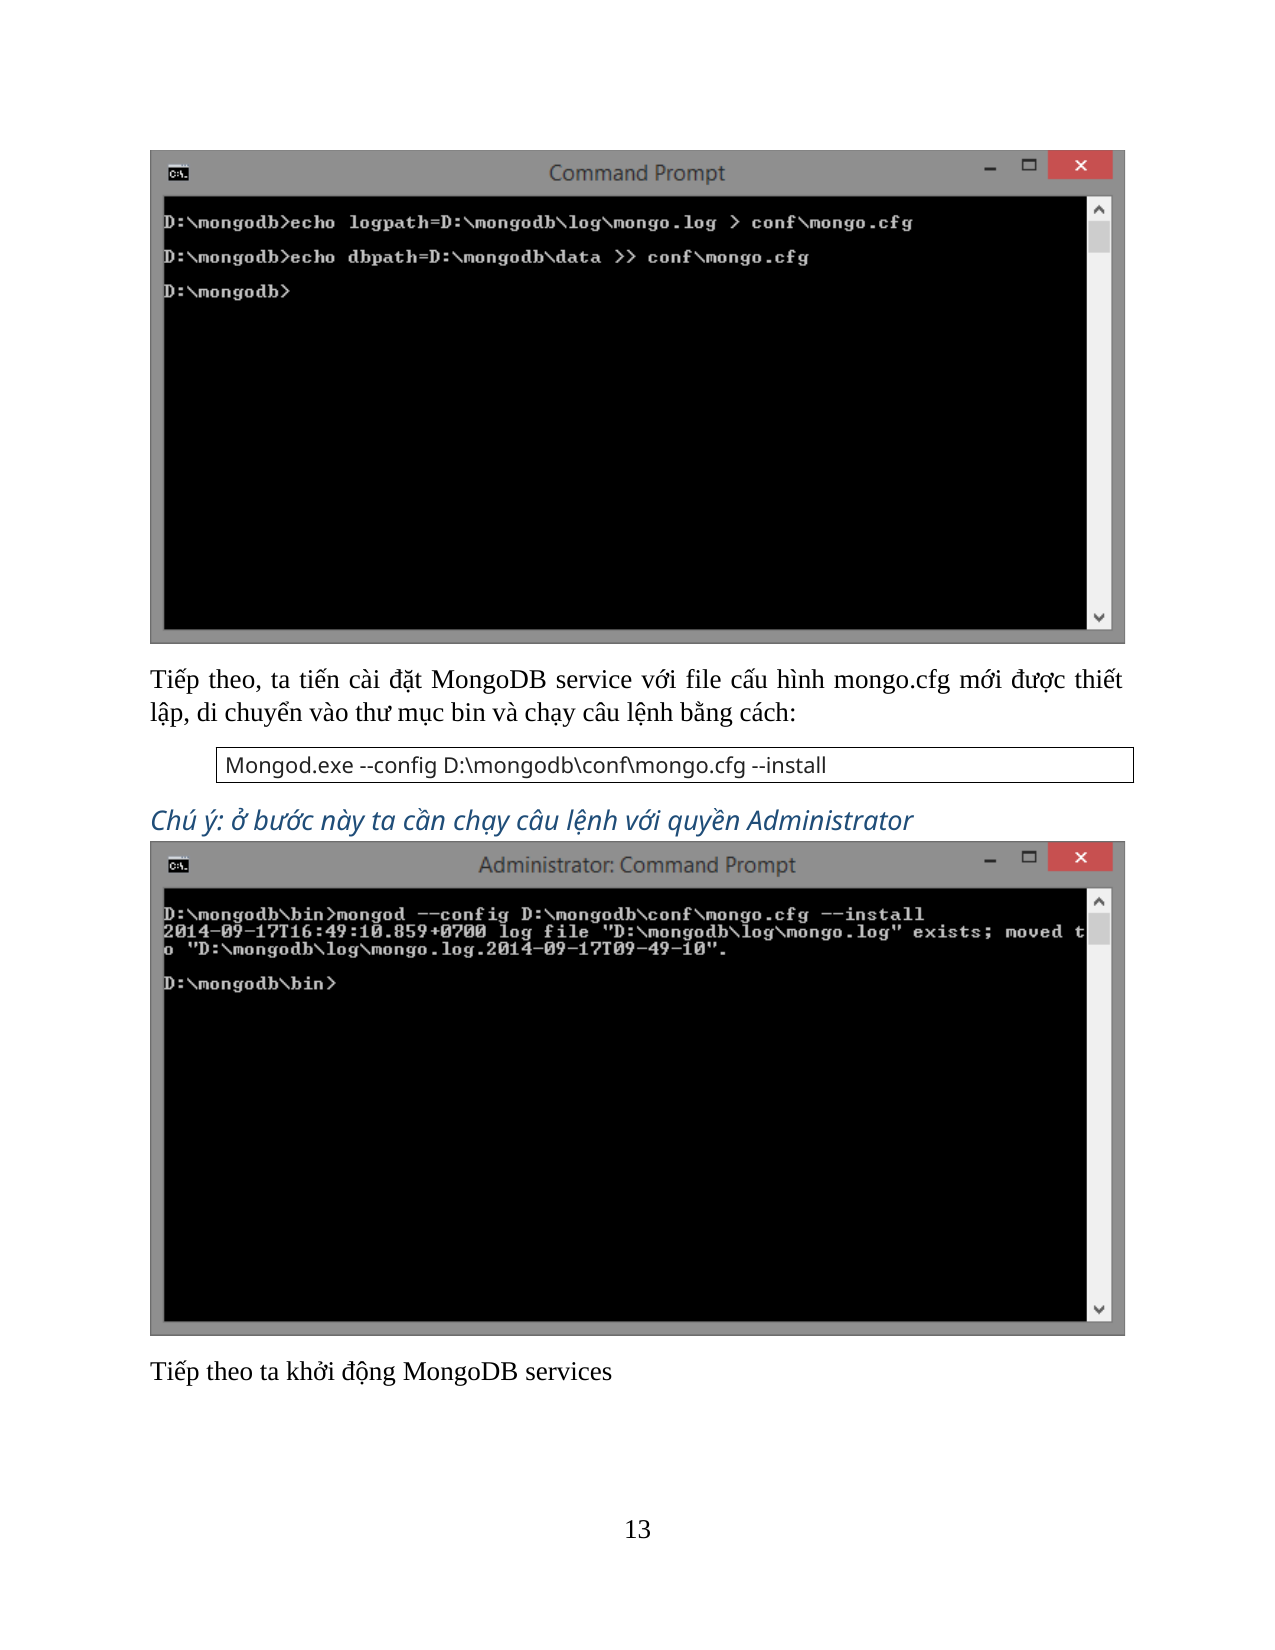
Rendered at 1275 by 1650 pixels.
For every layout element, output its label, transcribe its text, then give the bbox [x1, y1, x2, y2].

text Tiếp theo ta khởi động MongoDB services [150, 1354, 1125, 1386]
picture [150, 841, 1125, 1336]
text Tiếp theo, ta tiến cài đặt MongoDB service với file cấu hình mongo.cfg mới được thiết lập, di chuyển vào thư mục bin và chạy câu lệnh bằng cách: [150, 663, 1125, 728]
text Mongod.exe --config D:\mongodb\conf\mongo.cfg --install [217, 748, 1133, 782]
subtitle Chú ý: ở bước này ta cần chạy câu lệnh với quyền Administrator [150, 802, 1125, 839]
picture [150, 150, 1125, 644]
